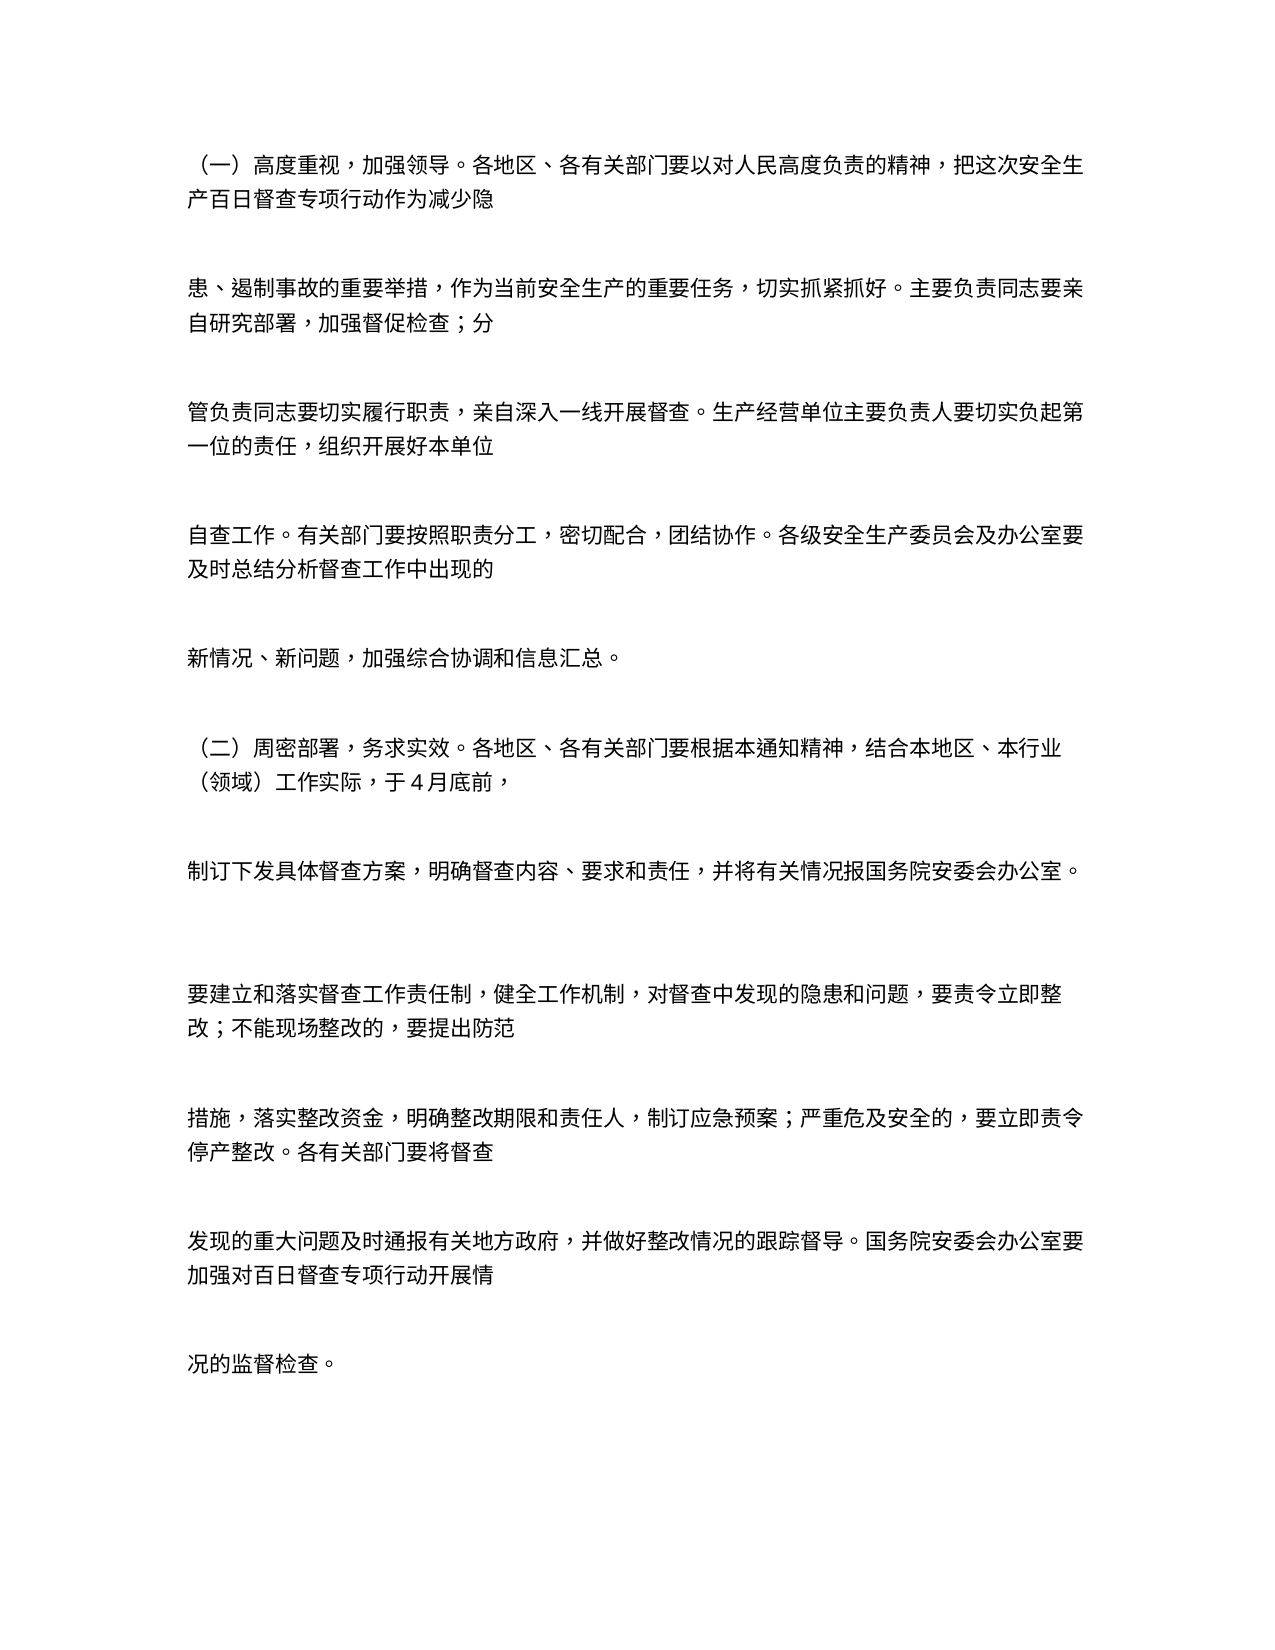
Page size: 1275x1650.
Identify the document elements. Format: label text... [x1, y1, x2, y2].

text 况的监督检查。 [187, 1349, 1087, 1413]
text 新情况、新问题，加强综合协调和信息汇总。 [187, 643, 1087, 707]
text 发现的重大问题及时通报有关地方政府，并做好整改情况的跟踪督导。国务院安委会办公室要加强对百日督查专项行动开展情 [187, 1226, 1087, 1324]
text 患、遏制事故的重要举措，作为当前安全生产的重要任务，切实抓紧抓好。主要负责同志要亲自研究部署，加强督促检查；分 [187, 273, 1087, 371]
text 制订下发具体督查方案，明确督查内容、要求和责任，并将有关情况报国务院安委会办公室。 [187, 856, 1087, 954]
text （二）周密部署，务求实效。各地区、各有关部门要根据本通知精神，结合本地区、本行业（领域）工作实际，于4月底前， [187, 732, 1087, 831]
text 要建立和落实督查工作责任制，健全工作机制，对督查中发现的隐患和问题，要责令立即整改；不能现场整改的，要提出防范 [187, 979, 1087, 1077]
text 措施，落实整改资金，明确整改期限和责任人，制订应急预案；严重危及安全的，要立即责令停产整改。各有关部门要将督查 [187, 1102, 1087, 1201]
text （一）高度重视，加强领导。各地区、各有关部门要以对人民高度负责的精神，把这次安全生产百日督查专项行动作为减少隐 [187, 150, 1087, 248]
text 自查工作。有关部门要按照职责分工，密切配合，团结协作。各级安全生产委员会及办公室要及时总结分析督查工作中出现的 [187, 520, 1087, 618]
text 管负责同志要切实履行职责，亲自深入一线开展督查。生产经营单位主要负责人要切实负起第一位的责任，组织开展好本单位 [187, 397, 1087, 495]
